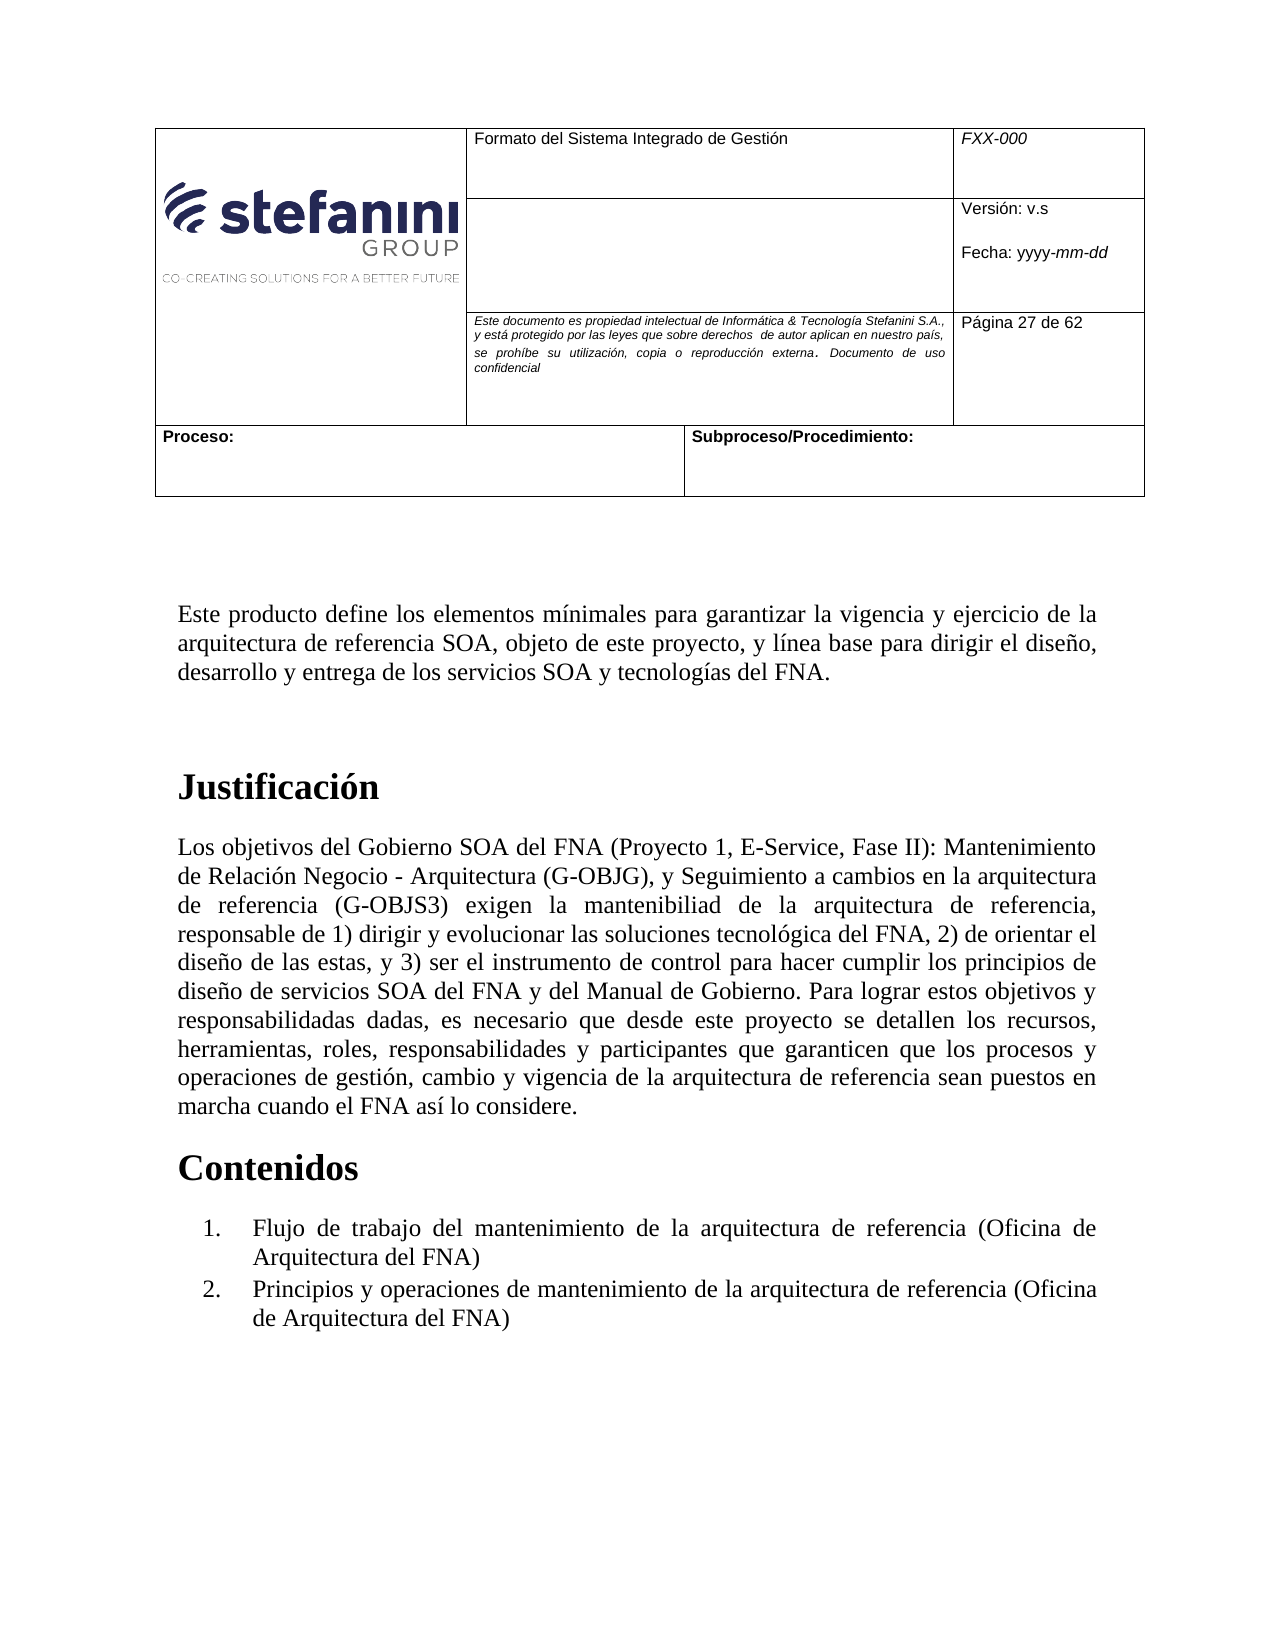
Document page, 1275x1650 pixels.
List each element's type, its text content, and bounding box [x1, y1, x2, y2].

subtitle Justificación [177, 764, 1098, 807]
text Este producto define los elementos mínimales para garantizar la vigencia y ejercicio de la arquitectura de referencia SOA, objeto de este proyecto, y línea base para dirigir el diseño, desarrollo y entrega de los servicios SOA y tecnologías del FNA. [177, 599, 1098, 686]
text Los objetivos del Gobierno SOA del FNA (Proyecto 1, E-Service, Fase II): Mantenimiento de Relación Negocio - Arquitectura (G-OBJG), y Seguimiento a cambios en la arquitectura de referencia (G-OBJS3) exigen la mantenibiliad de la arquitectura de referencia, responsable de 1) dirigir y evolucionar las soluciones tecnológica del FNA, 2) de orientar el diseño de las estas, y 3) ser el instrumento de control para hacer cumplir los principios de diseño de servicios SOA del FNA y del Manual de Gobierno. Para lograr estos objetivos y responsabilidadas dadas, es necesario que desde este proyecto se detallen los recursos, herramientas, roles, responsabilidades y participantes que garanticen que los procesos y operaciones de gestión, cambio y vigencia de la arquitectura de referencia sean puestos en marcha cuando el FNA así lo considere. [177, 832, 1098, 1120]
subtitle Contenidos [177, 1145, 1098, 1188]
picture [162, 182, 460, 286]
list Principios y operaciones de mantenimiento de la arquitectura de referencia (Oficina de Arquitectura del FNA) [202, 1274, 1098, 1332]
list Flujo de trabajo del mantenimiento de la arquitectura de referencia (Oficina de Arquitectura del FNA) [202, 1213, 1098, 1271]
